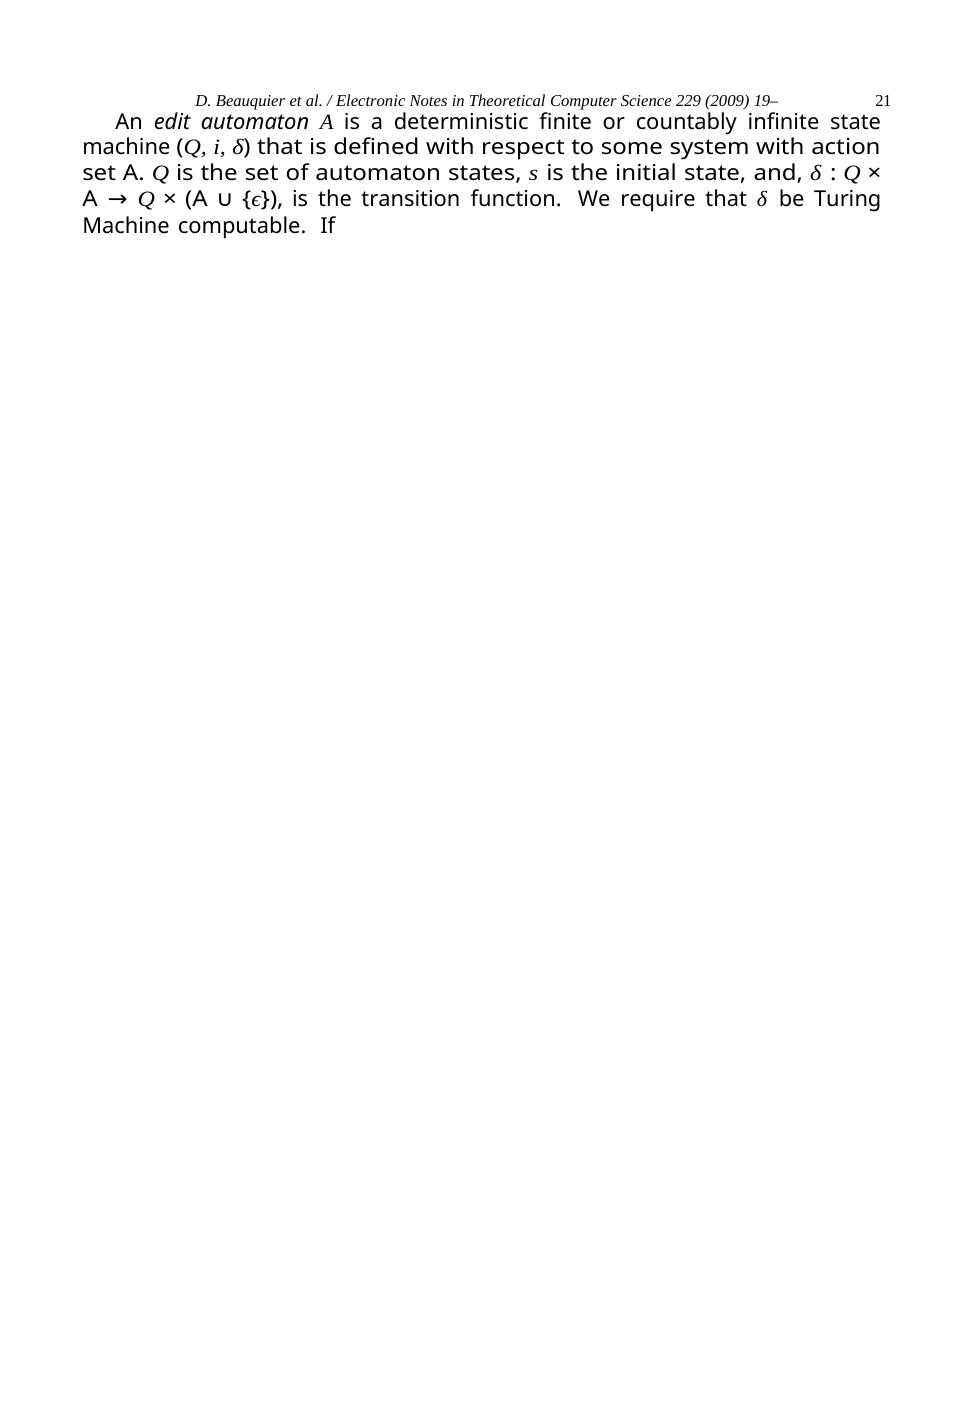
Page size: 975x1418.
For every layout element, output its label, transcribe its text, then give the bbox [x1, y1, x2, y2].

text An edit automaton A is a deterministic finite or countably infinite state machine (Q, i, δ) that is defined with respect to some system with action set A. Q is the set of automaton states, s is the initial state, and, δ : Q × A → Q × (A ∪ {ϵ}), is the transition function. We require that δ be Turing Machine computable. If [82, 108, 881, 239]
